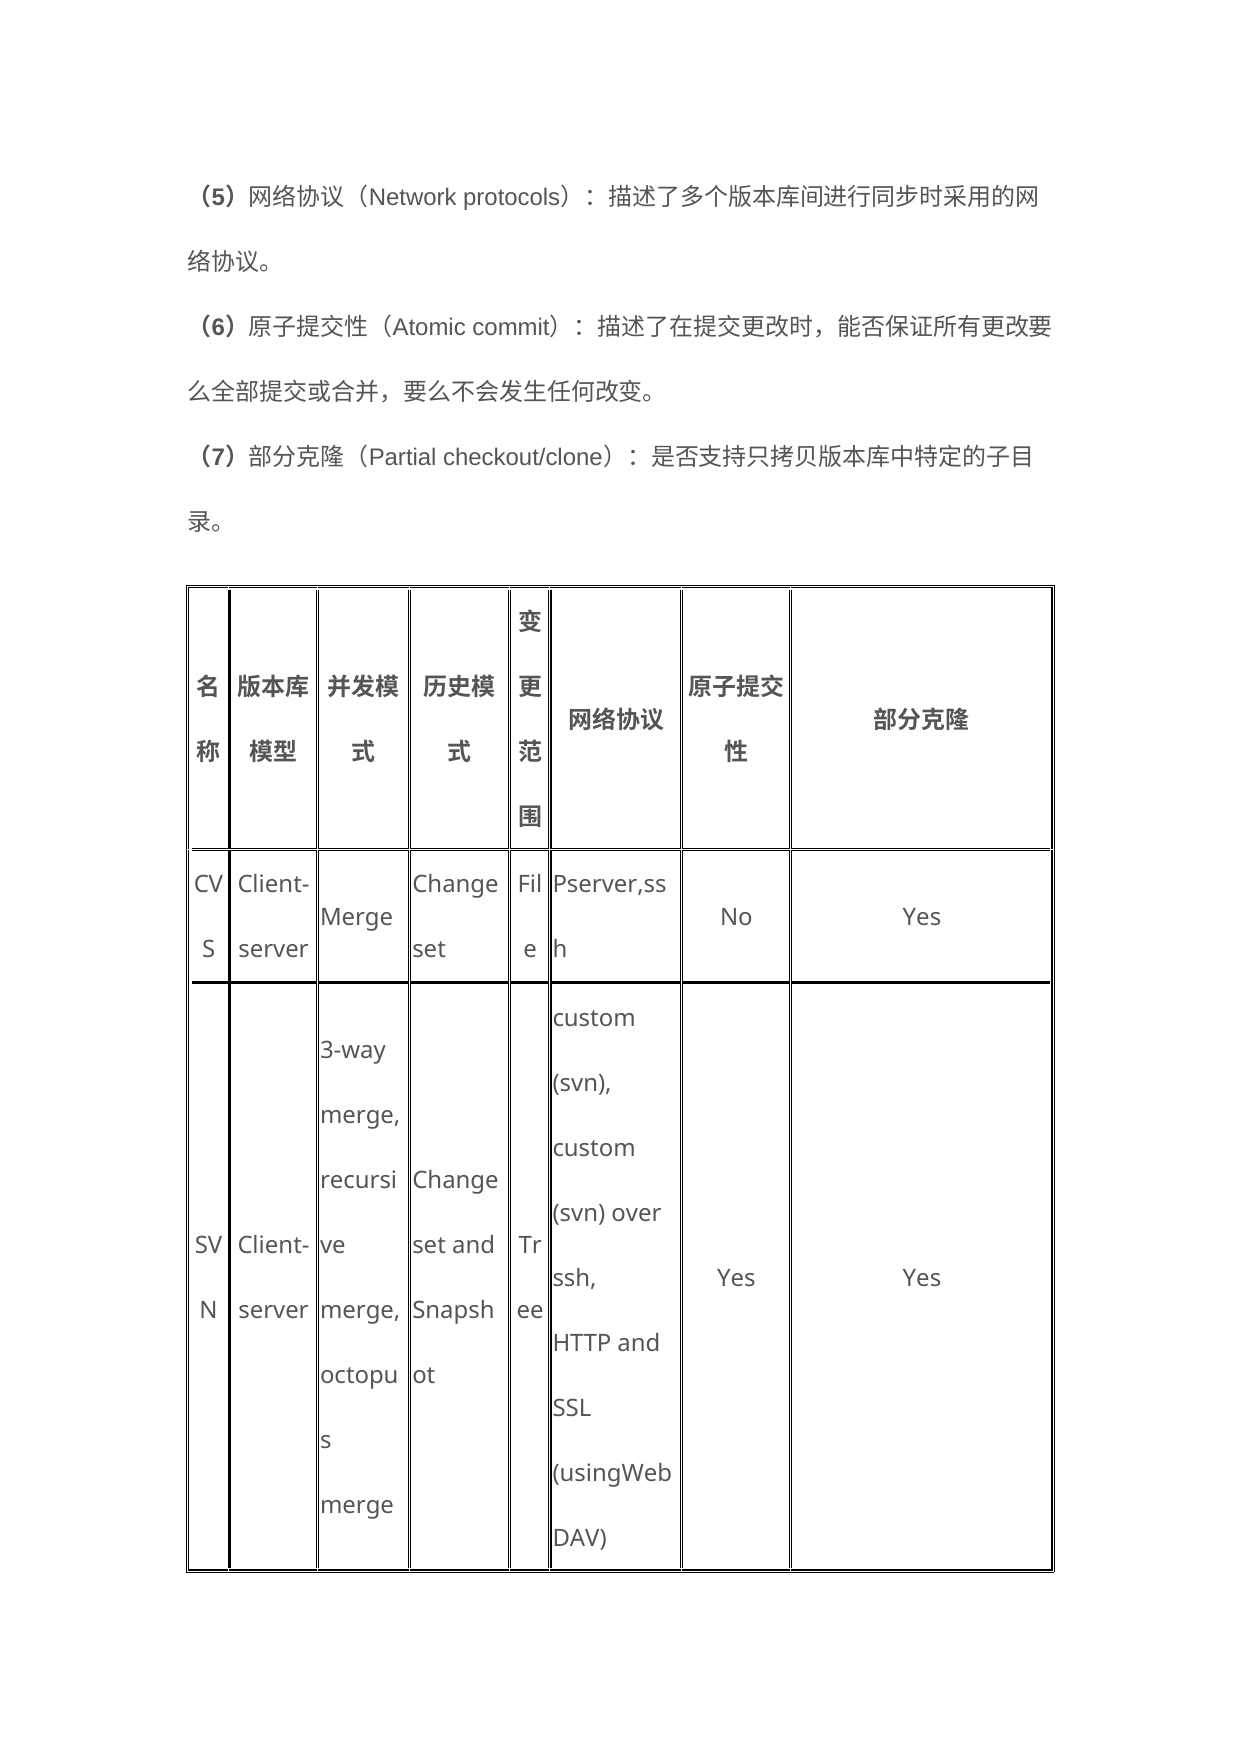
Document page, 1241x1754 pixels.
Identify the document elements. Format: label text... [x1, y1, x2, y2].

table_header 网络协议 [550, 588, 682, 848]
table_cell Yes [791, 848, 1053, 981]
table_header 并发模式 [318, 588, 410, 848]
table_header 版本库模型 [229, 588, 317, 848]
table_cell Pserver,ssh [552, 851, 680, 981]
table_cell 3-way merge, recursive merge, octopus merge [318, 984, 410, 1569]
text （7）部分克隆（Partial checkout/clone）：是否支持只拷贝版本库中特定的子目录。 [187, 422, 1053, 552]
table_cell Client-server [231, 851, 316, 981]
table_cell Merge [319, 851, 408, 981]
table_header 原子提交性 [682, 588, 791, 848]
text （6）原子提交性（Atomic commit）：描述了在提交更改时，能否保证所有更改要么全部提交或合并，要么不会发生任何改变。 [187, 292, 1053, 422]
table_cell Yes [791, 981, 1051, 1569]
table_cell CVS [188, 848, 229, 981]
table_header 历史模式 [410, 588, 509, 848]
table_cell Changeset and Snapshot [410, 984, 509, 1569]
table_cell Changeset [411, 851, 508, 981]
table_header 名称 [189, 586, 229, 848]
table_cell Tree [510, 981, 550, 1569]
table_cell SVN [189, 981, 229, 1569]
table_cell custom (svn), custom (svn) over ssh, HTTP and SSL (usingWebDAV) [550, 984, 682, 1569]
table_header 变更范围 [510, 586, 550, 848]
table_cell Client-server [229, 984, 317, 1569]
table_header 部分克隆 [791, 588, 1051, 848]
table_cell File [511, 851, 548, 981]
text （5）网络协议（Network protocols）：描述了多个版本库间进行同步时采用的网络协议。 [187, 162, 1053, 292]
table_cell Yes [682, 984, 791, 1569]
table_cell No [683, 851, 789, 981]
